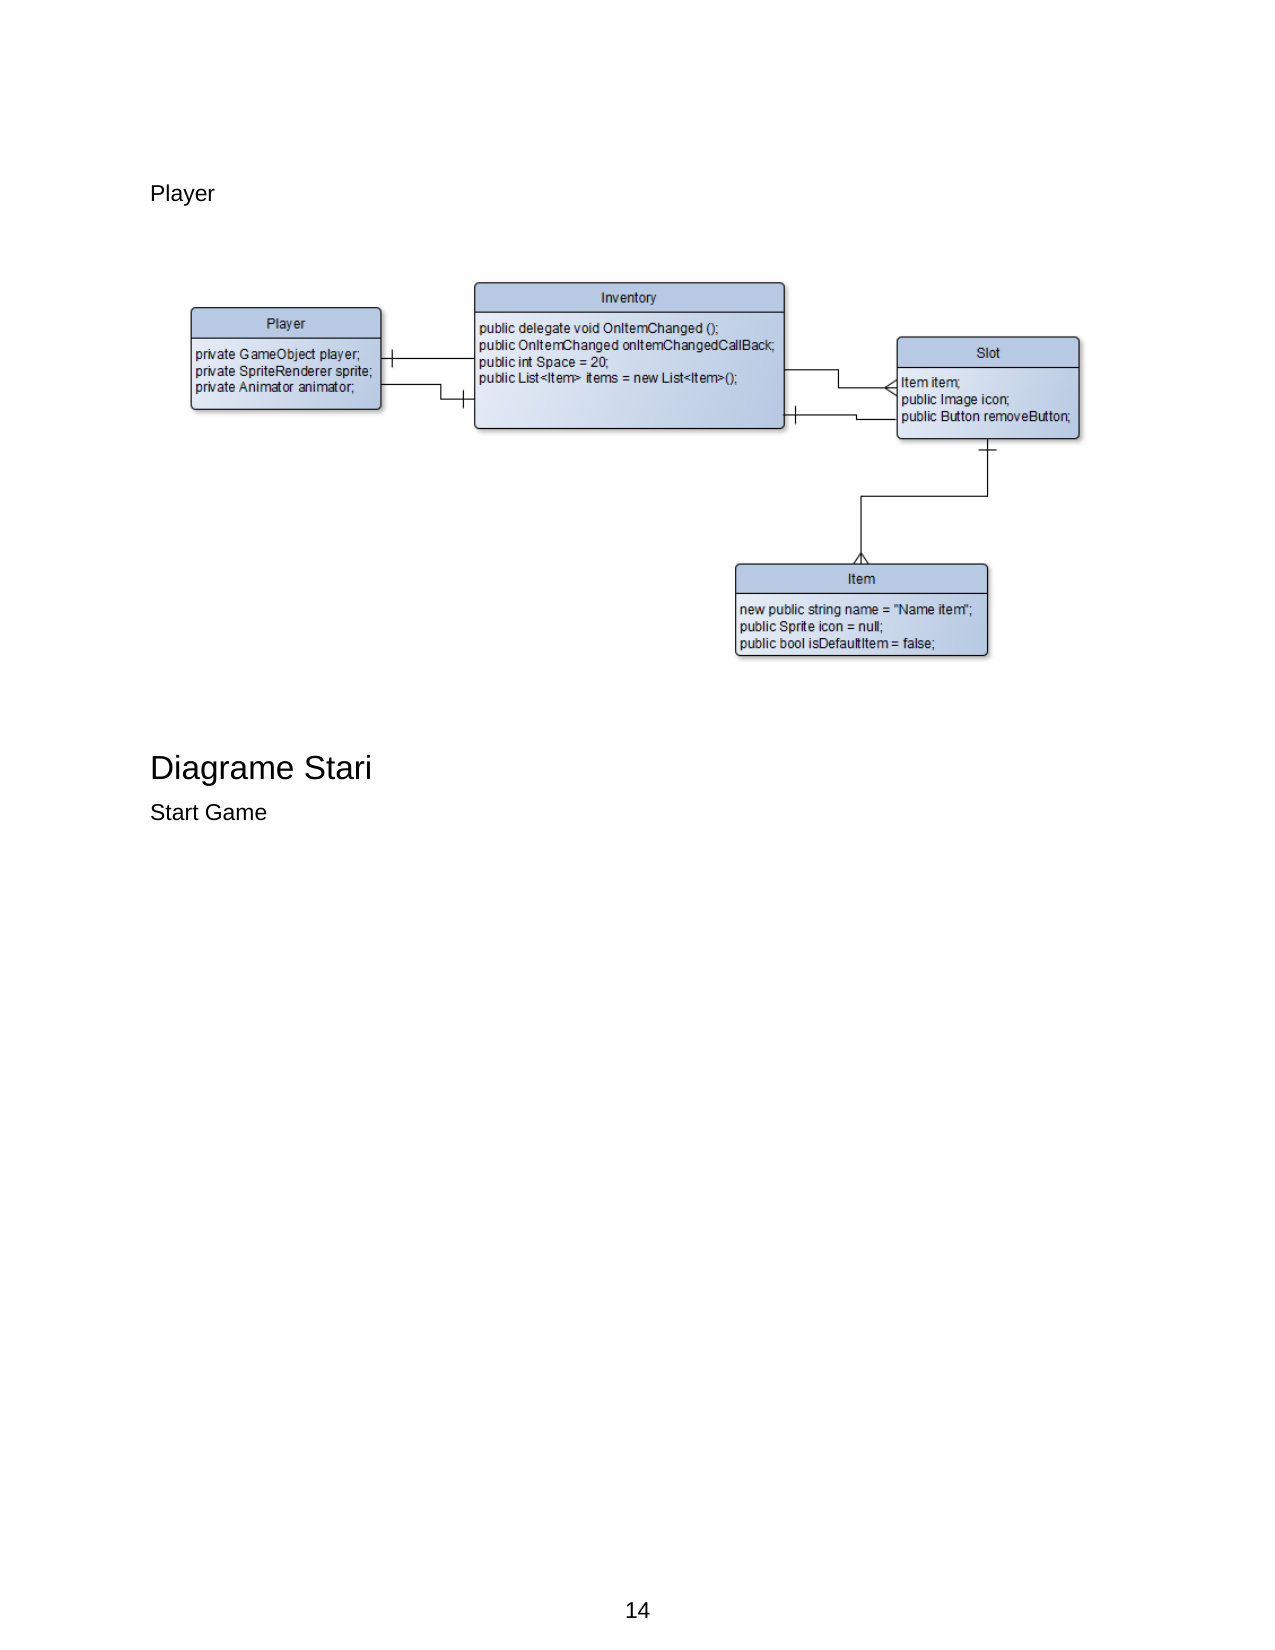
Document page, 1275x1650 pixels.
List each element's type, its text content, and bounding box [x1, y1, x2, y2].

picture [150, 210, 1125, 707]
text Player [150, 180, 1125, 210]
subtitle Diagrame Stari [150, 748, 1125, 787]
text Start Game [150, 799, 1125, 825]
